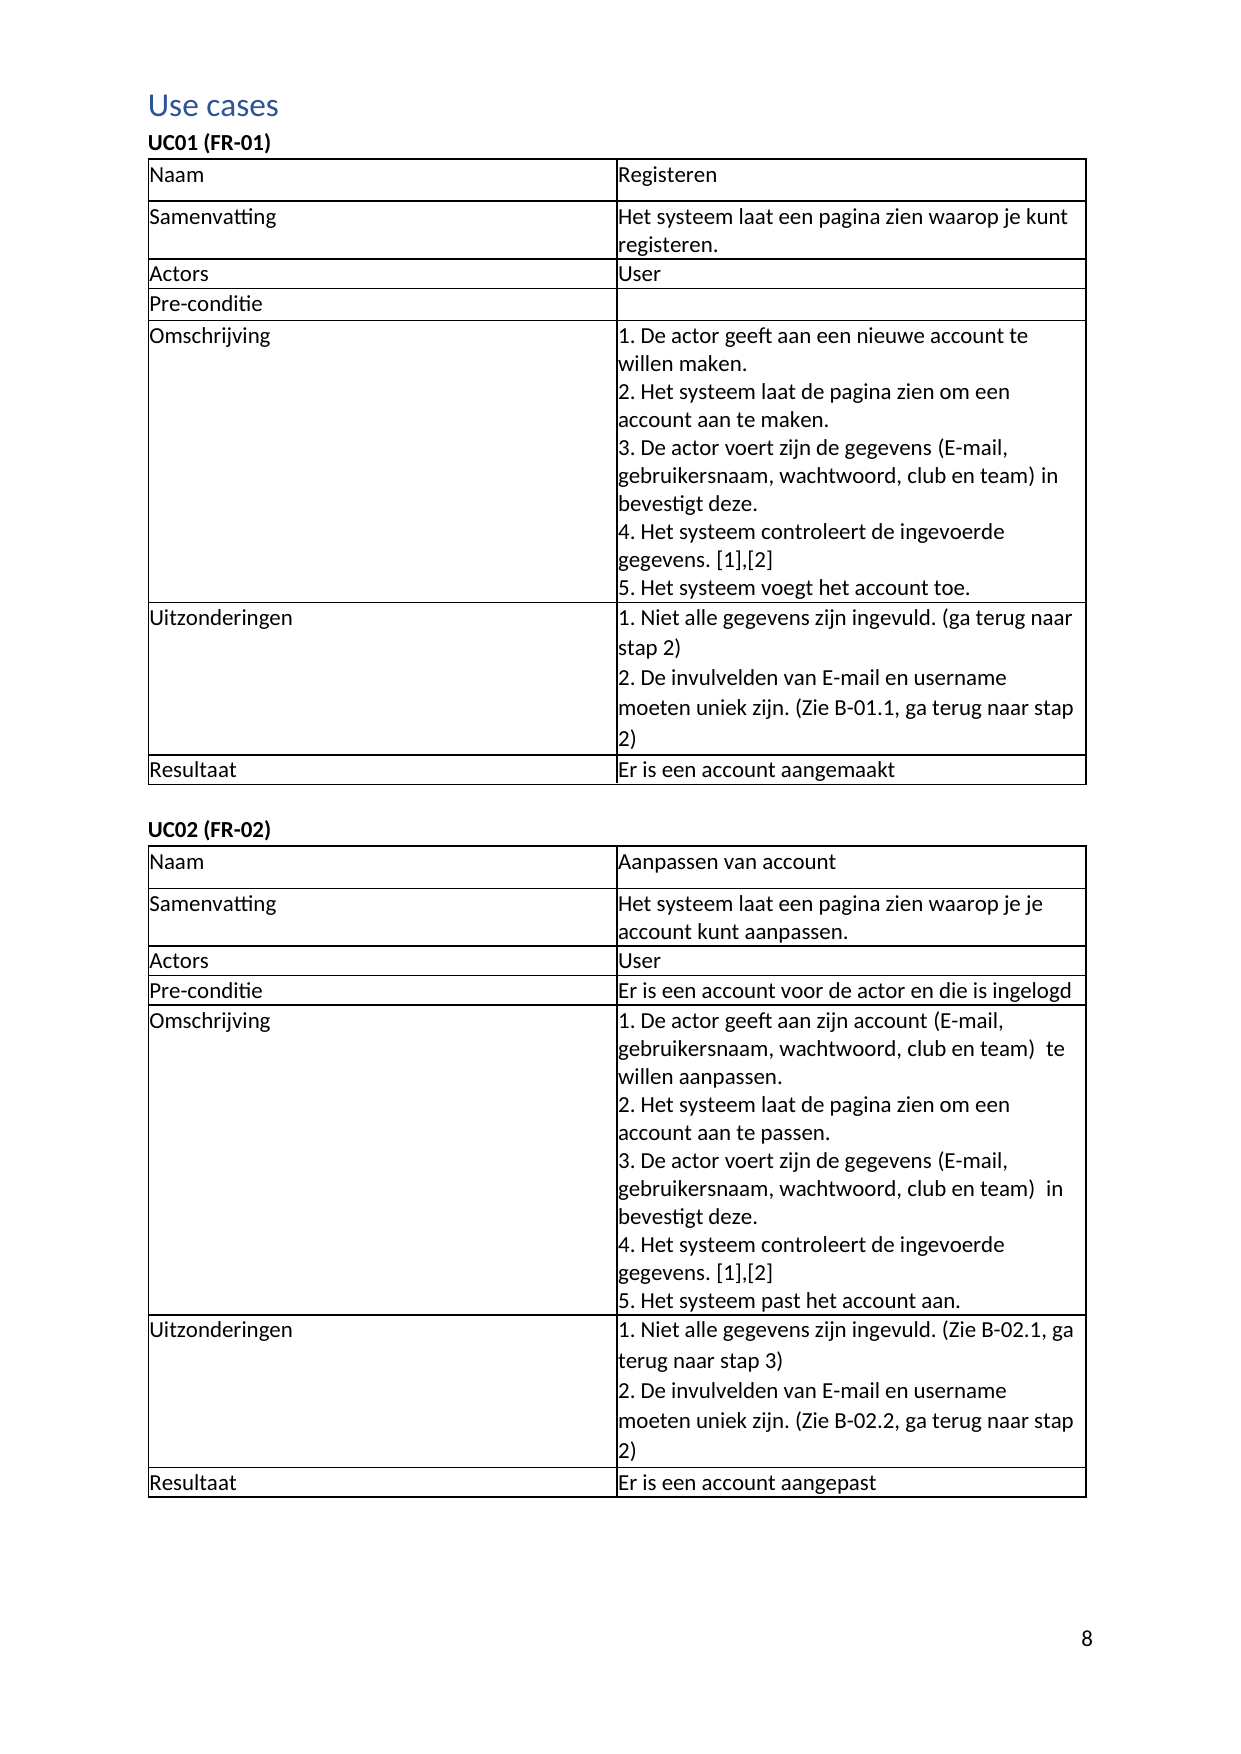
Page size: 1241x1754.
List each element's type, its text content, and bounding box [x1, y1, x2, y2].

table_cell Actors [149, 947, 616, 975]
table_cell Het systeem laat een pagina zien waarop je je account kunt aanpassen. [618, 889, 1085, 945]
table_cell Samenvatting [149, 889, 616, 945]
table_cell Er is een account voor de actor en die is ingelogd [618, 976, 1085, 1004]
text UC02 (FR-02) [148, 815, 1093, 843]
table_cell Samenvatting [149, 202, 616, 258]
table_cell 1. Niet alle gegevens zijn ingevuld. (ga terug naar stap 2) 2. De invulvelden van E-mail en username moeten uniek zijn. (Zie B-01.1, ga terug naar stap 2) [618, 603, 1085, 754]
table_cell 1. Niet alle gegevens zijn ingevuld. (Zie B-02.1, ga terug naar stap 3) 2. De invulvelden van E-mail en username moeten uniek zijn. (Zie B-02.2, ga terug naar stap 2) [618, 1316, 1085, 1467]
table_cell Uitzonderingen [149, 1316, 616, 1467]
table_header Registeren [618, 160, 1085, 200]
table_cell Er is een account aangemaakt [618, 756, 1085, 783]
table_cell Er is een account aangepast [618, 1468, 1085, 1496]
table_cell Resultaat [149, 1468, 616, 1496]
text UC01 (FR-01) [148, 128, 1093, 156]
subtitle Use cases [148, 84, 1093, 125]
table_cell Resultaat [149, 756, 616, 783]
table_cell User [618, 260, 1085, 287]
table_cell 1. De actor geeft aan een nieuwe account te willen maken. 2. Het systeem laat de pagina zien om een account aan te maken. 3. De actor voert zijn de gegevens (E-mail, gebruikersnaam, wachtwoord, club en team) in bevestigt deze. 4. Het systeem controleert de ingevoerde gegevens. [1],[2] 5. Het systeem voegt het account toe. [618, 321, 1085, 601]
table_cell Omschrijving [149, 1006, 616, 1314]
table_cell Pre-conditie [149, 976, 616, 1004]
table_cell 1. De actor geeft aan zijn account (E-mail, gebruikersnaam, wachtwoord, club en team) te willen aanpassen. 2. Het systeem laat de pagina zien om een account aan te passen. 3. De actor voert zijn de gegevens (E-mail, gebruikersnaam, wachtwoord, club en team) in bevestigt deze. 4. Het systeem controleert de ingevoerde gegevens. [1],[2] 5. Het systeem past het account aan. [618, 1006, 1085, 1314]
table_cell Het systeem laat een pagina zien waarop je kunt registeren. [618, 202, 1085, 258]
table_cell [618, 289, 1085, 319]
table_cell Actors [149, 260, 616, 287]
table_header Naam [149, 160, 616, 200]
table_cell User [618, 947, 1085, 975]
table_header Naam [149, 847, 616, 887]
table_cell Omschrijving [149, 321, 616, 601]
table_header Aanpassen van account [618, 847, 1085, 887]
table_cell Pre-conditie [149, 289, 616, 319]
table_cell Uitzonderingen [149, 603, 616, 754]
